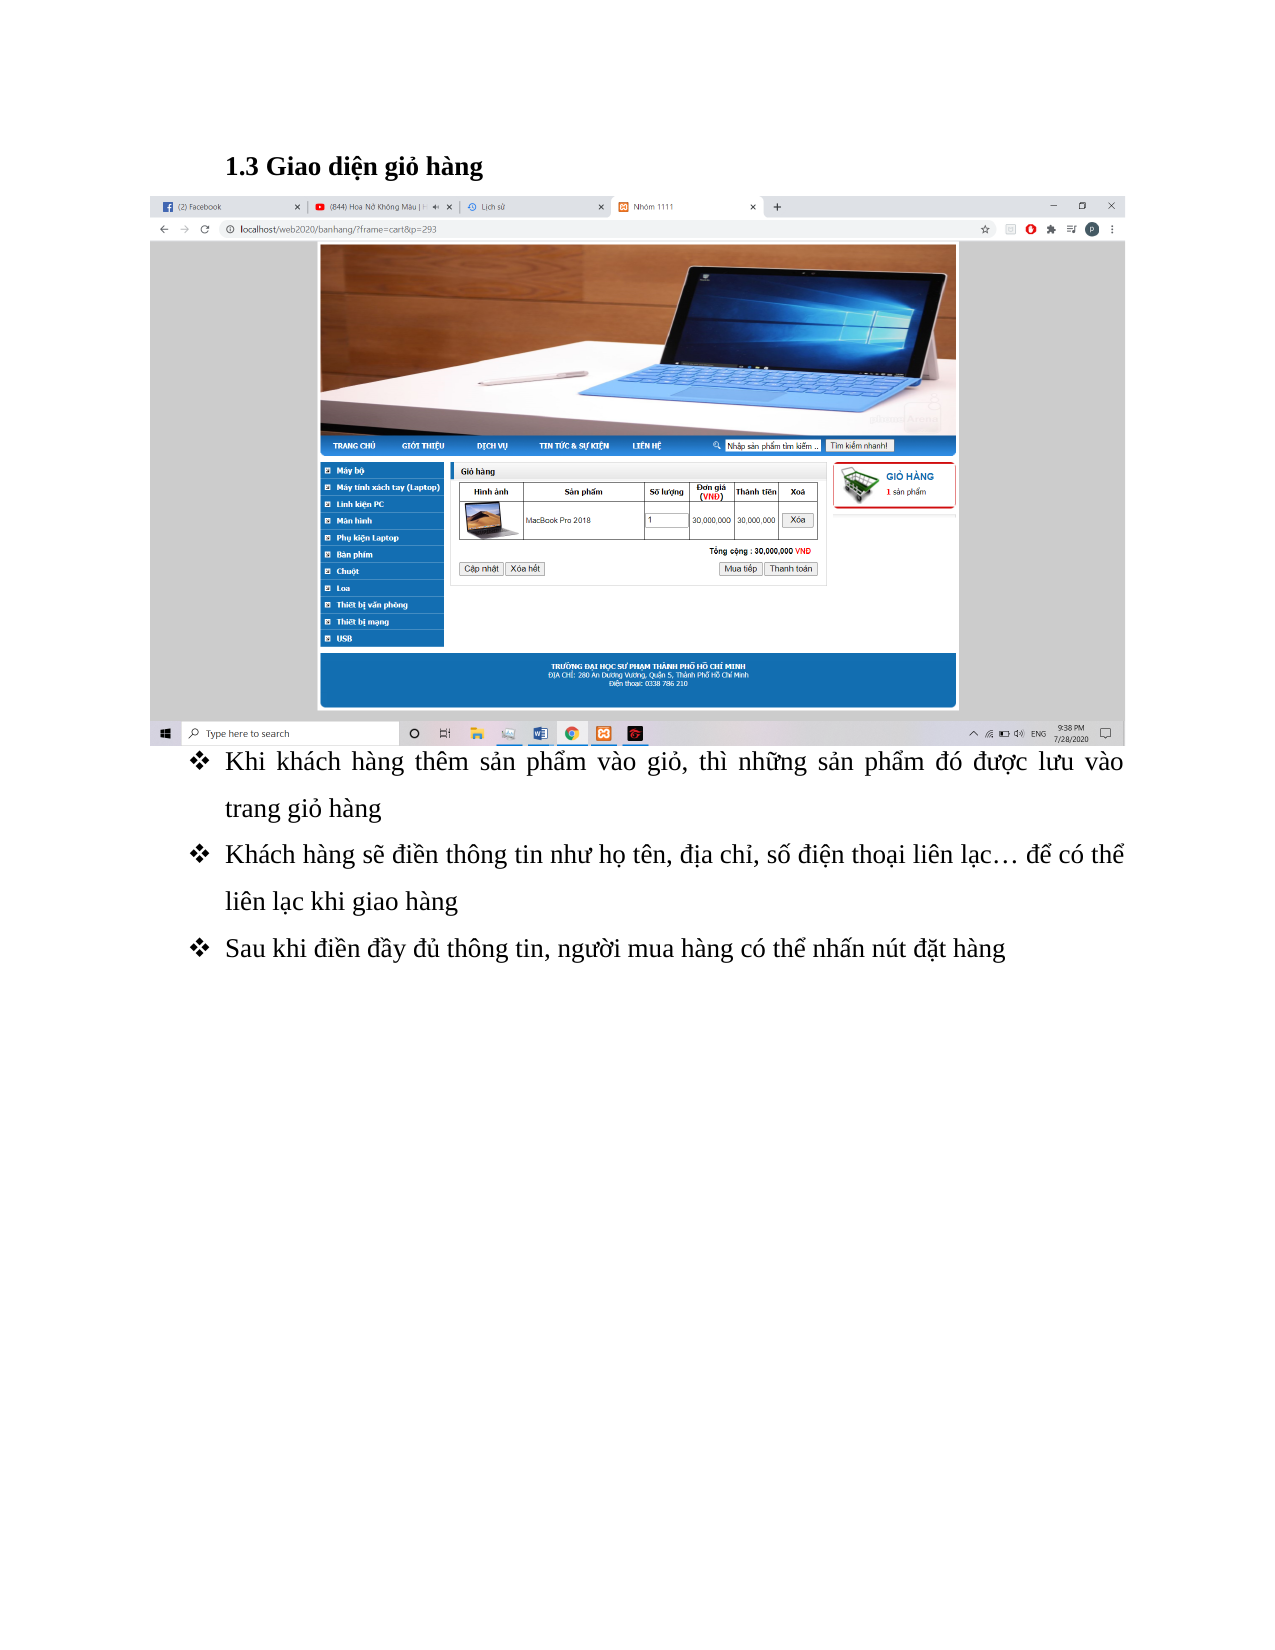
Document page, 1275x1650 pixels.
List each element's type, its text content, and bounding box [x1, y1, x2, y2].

list Khi khách hàng thêm sản phẩm vào giỏ, thì những sản phẩm đó được lưu vào trang giỏ hàng [187, 746, 1125, 823]
list Khách hàng sẽ điền thông tin như họ tên, địa chỉ, số điện thoại liên lạc… để có thể liên lạc khi giao hàng [187, 838, 1125, 916]
picture [150, 196, 1125, 746]
subtitle 1.3 Giao diện giỏ hàng [150, 150, 1125, 181]
list Sau khi điền đầy đủ thông tin, người mua hàng có thể nhấn nút đặt hàng [187, 932, 1125, 963]
